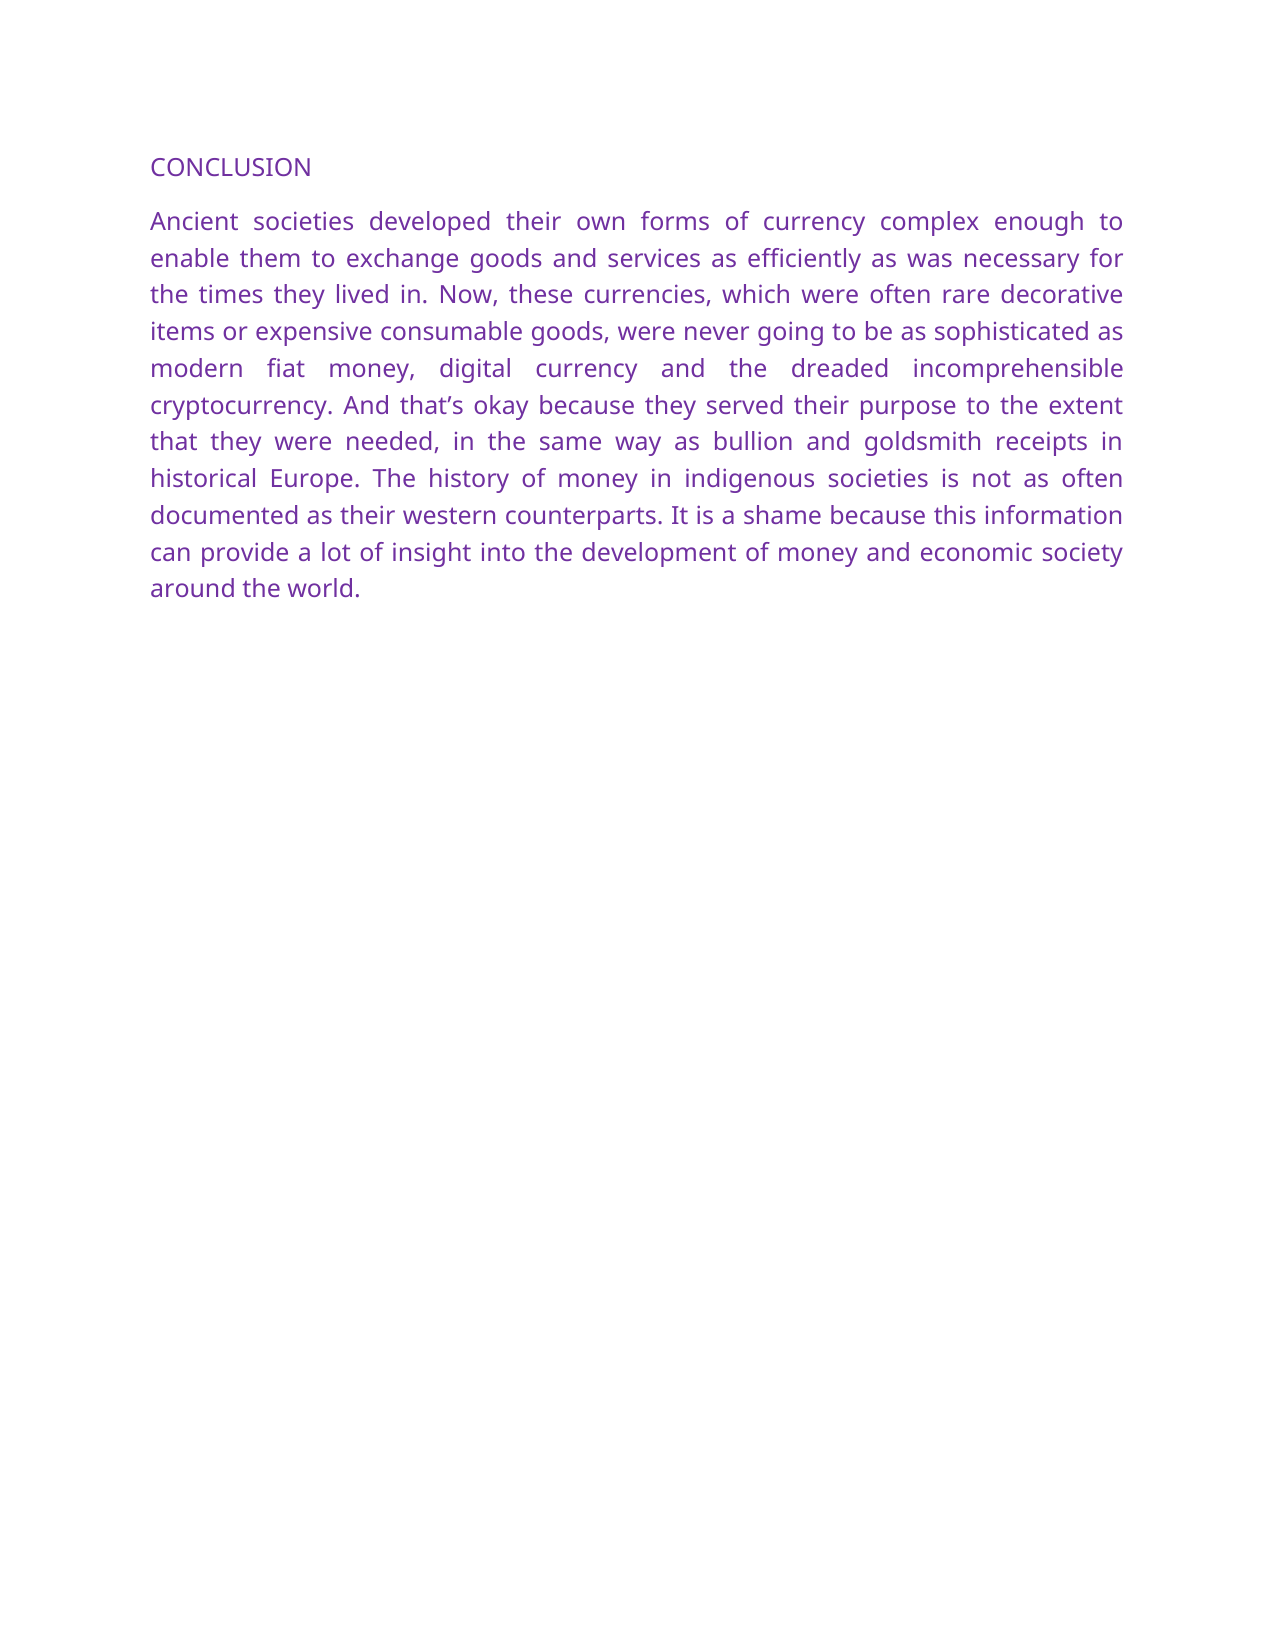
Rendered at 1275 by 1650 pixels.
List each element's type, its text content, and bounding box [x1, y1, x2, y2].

text Ancient societies developed their own forms of currency complex enough to enable them to exchange goods and services as efficiently as was necessary for the times they lived in. Now, these currencies, which were often rare decorative items or expensive consumable goods, were never going to be as sophisticated as modern fiat money, digital currency and the dreaded incomprehensible cryptocurrency. And that’s okay because they served their purpose to the extent that they were needed, in the same way as bullion and goldsmith receipts in historical Europe. The history of money in indigenous societies is not as often documented as their western counterparts. It is a shame because this information can provide a lot of insight into the development of money and economic society around the world. [150, 203, 1125, 605]
text CONCLUSION [150, 150, 1125, 184]
